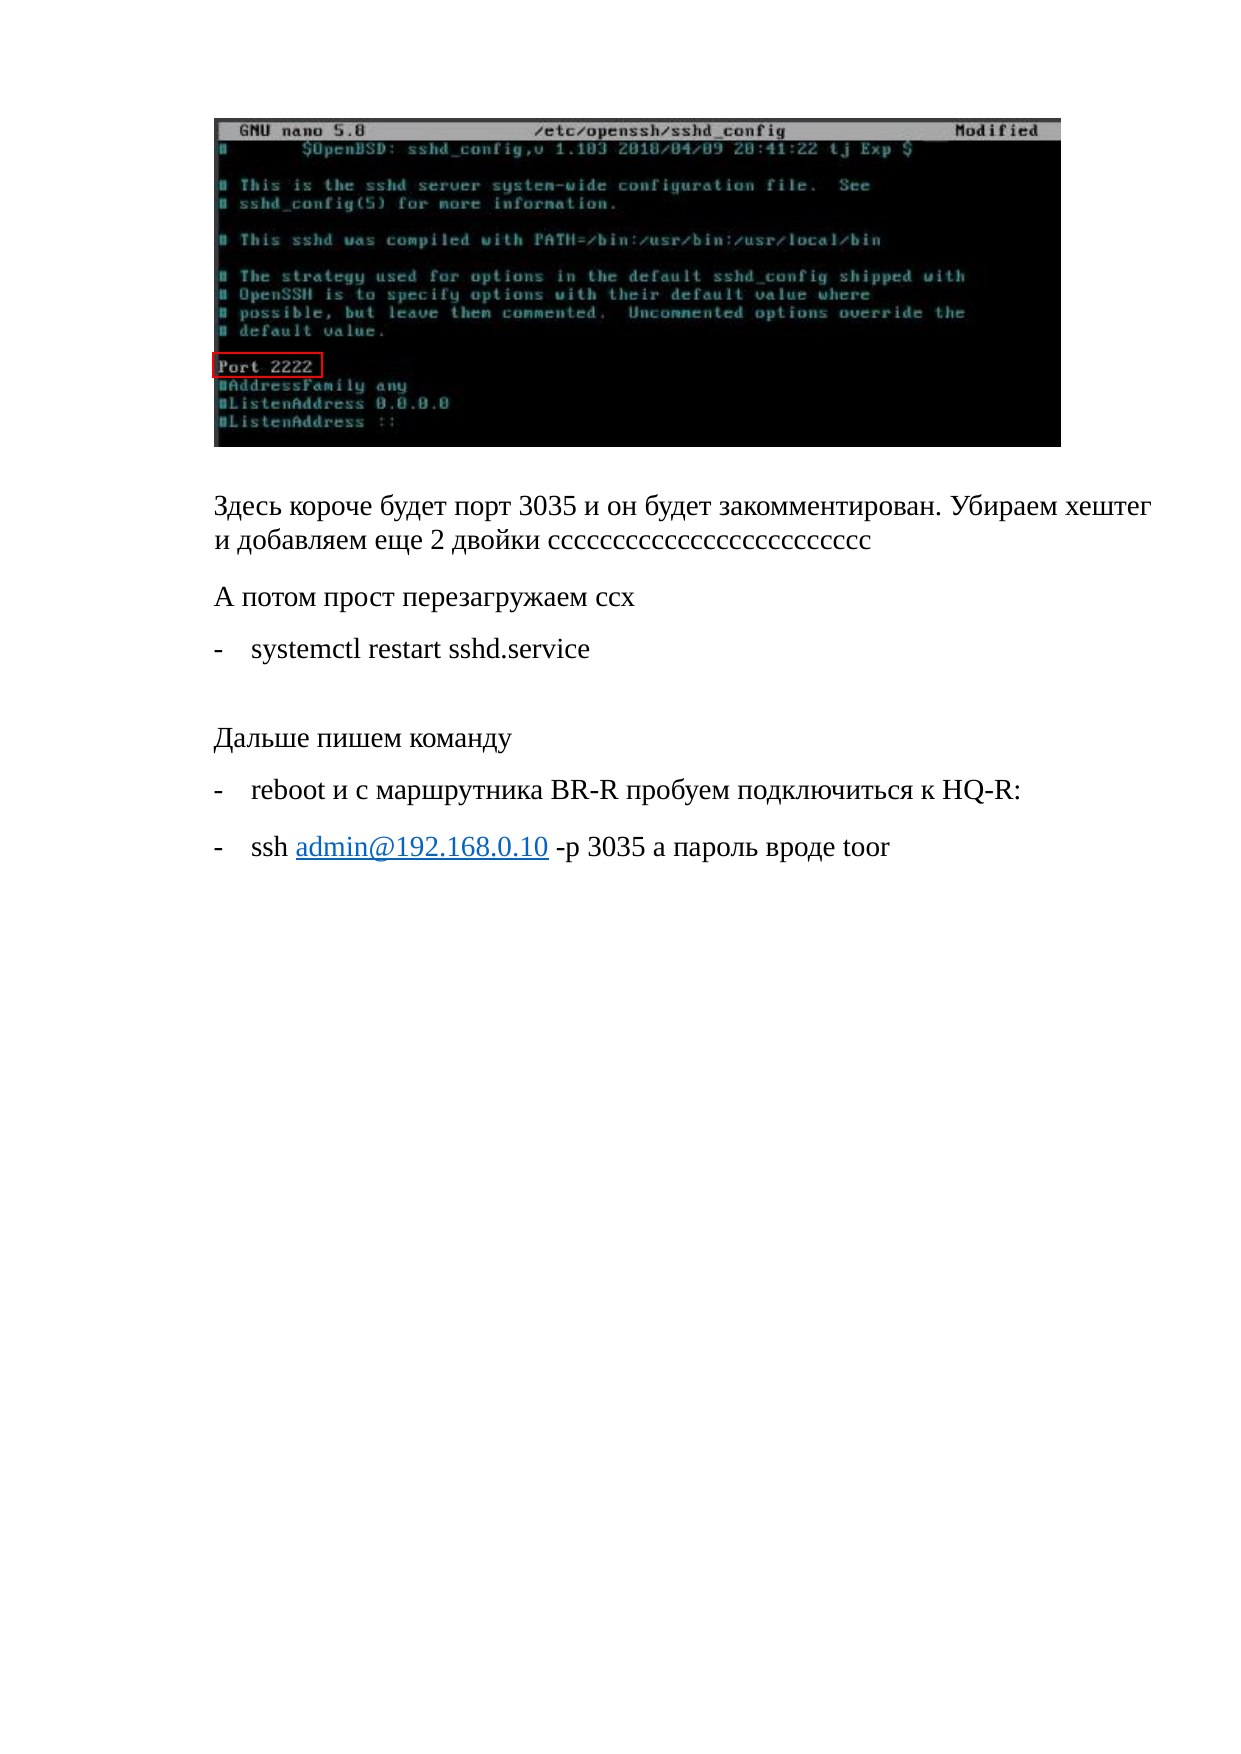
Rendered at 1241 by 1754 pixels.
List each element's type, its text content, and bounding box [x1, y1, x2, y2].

list reboot и с маршрутника BR-R пробуем подключиться к HQ-R: [213, 772, 1033, 806]
text Здесь короче будет порт 3035 и он будет закомментирован. Убираем хештег и добавляем еще 2 двойки ссссссссссссссссссссссссс [213, 488, 1158, 556]
list systemctl restart sshd.service [213, 631, 1033, 665]
list ssh admin@192.168.0.10 -p 3035 а пароль вроде toor [213, 829, 1033, 863]
text Дальше пишем команду [213, 720, 1158, 753]
picture [214, 354, 321, 376]
picture [214, 118, 1061, 447]
text А потом прост перезагружаем ссх [213, 579, 1158, 613]
